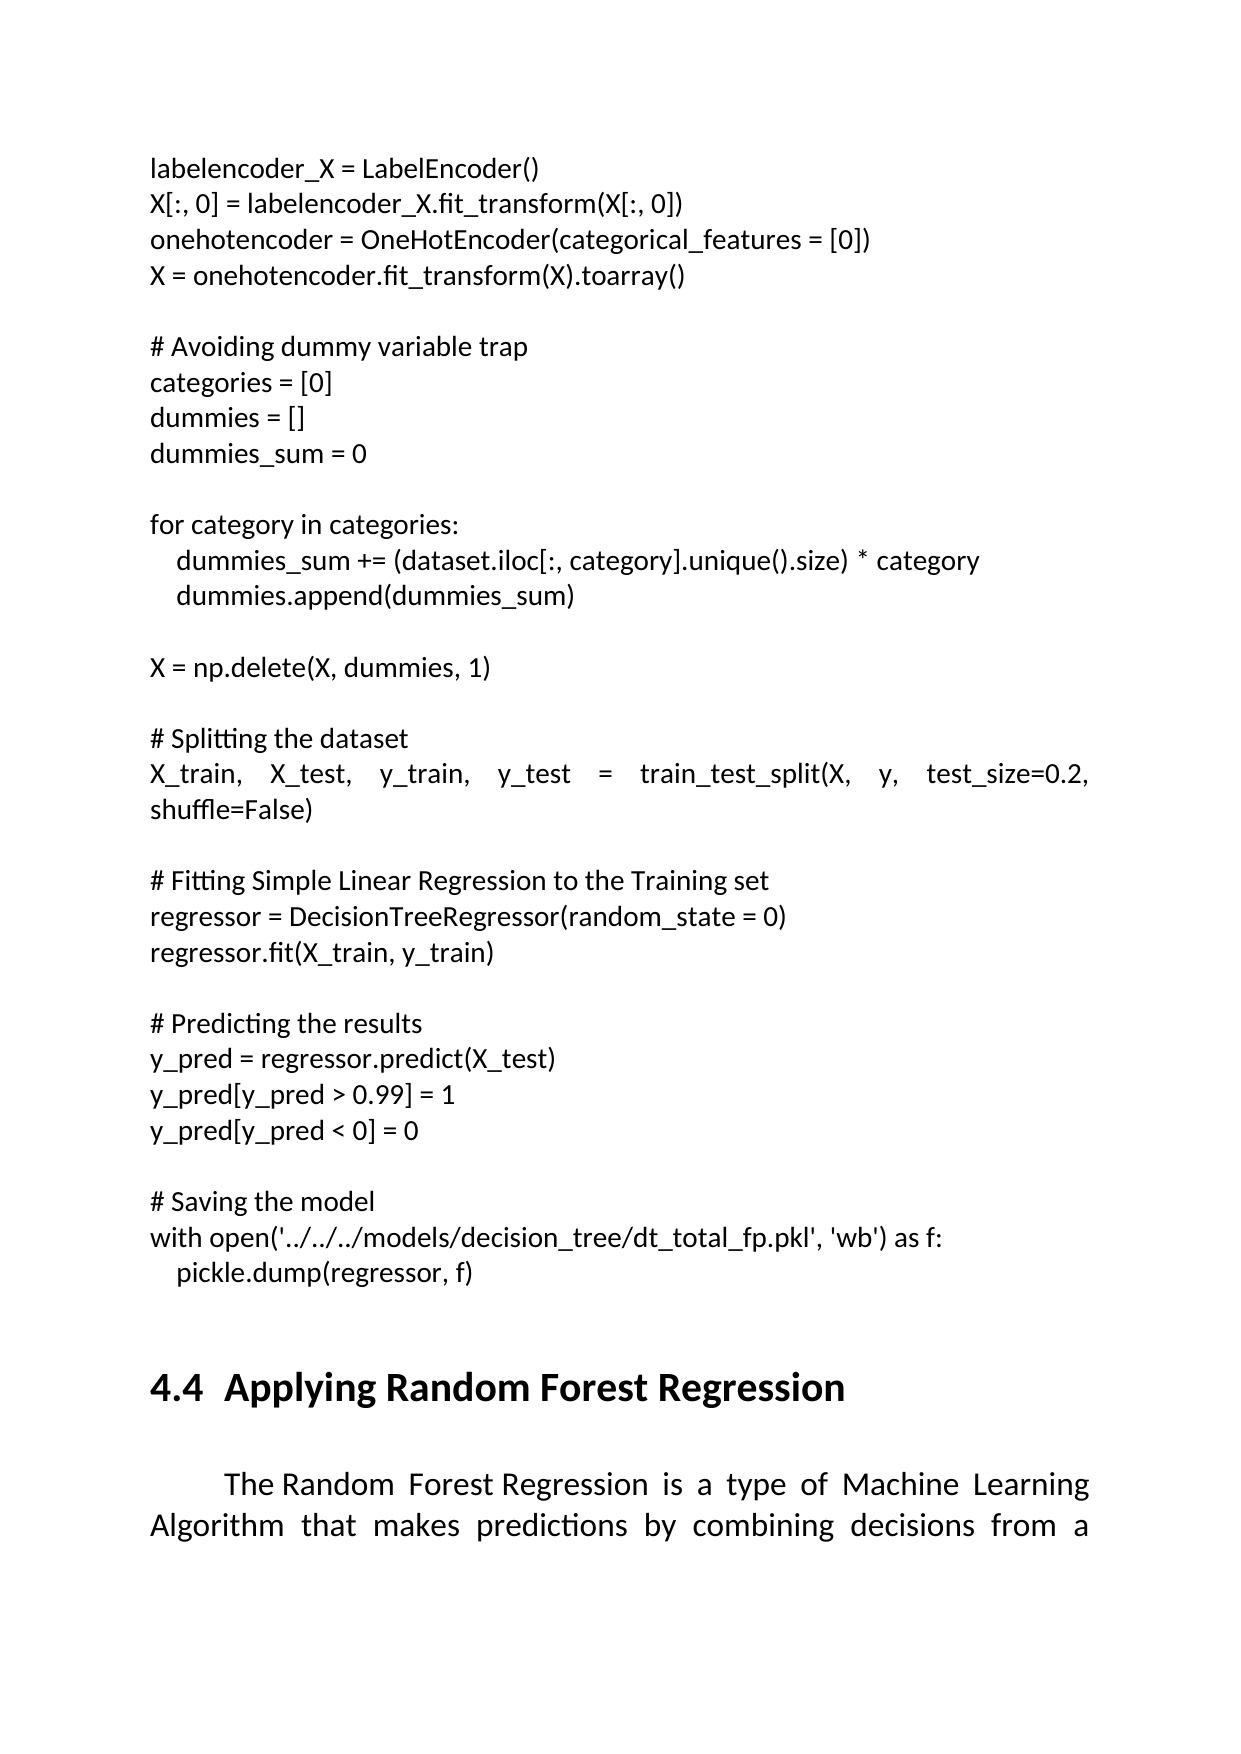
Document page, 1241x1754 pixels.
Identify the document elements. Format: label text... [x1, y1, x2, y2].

text X = onehotencoder.fit_transform(X).toarray() [150, 257, 1090, 292]
text # Avoiding dummy variable trap [150, 328, 1090, 364]
text # Fitting Simple Linear Regression to the Training set [150, 862, 1090, 898]
list Applying Random Forest Regression [150, 1361, 1090, 1412]
text dummies = [] [150, 399, 1090, 435]
text # Saving the model [150, 1183, 1090, 1219]
text labelencoder_X = LabelEncoder() [150, 150, 1090, 186]
text y_pred[y_pred > 0.99] = 1 [150, 1076, 1090, 1112]
text X_train, X_test, y_train, y_test = train_test_split(X, y, test_size=0.2, shuffle=False) [150, 756, 1090, 827]
text onehotencoder = OneHotEncoder(categorical_features = [0]) [150, 221, 1090, 257]
text for category in categories: [150, 506, 1090, 542]
text y_pred[y_pred < 0] = 0 [150, 1112, 1090, 1147]
text dummies_sum += (dataset.iloc[:, category].unique().size) * category [150, 542, 1090, 577]
text # Splitting the dataset [150, 720, 1090, 756]
text # Predicting the results [150, 1005, 1090, 1041]
text X = np.delete(X, dummies, 1) [150, 649, 1090, 684]
text dummies.append(dummies_sum) [150, 577, 1090, 613]
text X[:, 0] = labelencoder_X.fit_transform(X[:, 0]) [150, 186, 1090, 221]
text y_pred = regressor.predict(X_test) [150, 1041, 1090, 1076]
text with open('../../../models/decision_tree/dt_total_fp.pkl', 'wb') as f: [150, 1219, 1090, 1254]
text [150, 1463, 1090, 1544]
text categories = [0] [150, 364, 1090, 399]
text dummies_sum = 0 [150, 435, 1090, 471]
text regressor.fit(X_train, y_train) [150, 934, 1090, 969]
text regressor = DecisionTreeRegressor(random_state = 0) [150, 898, 1090, 934]
text pickle.dump(regressor, f) [150, 1254, 1090, 1290]
